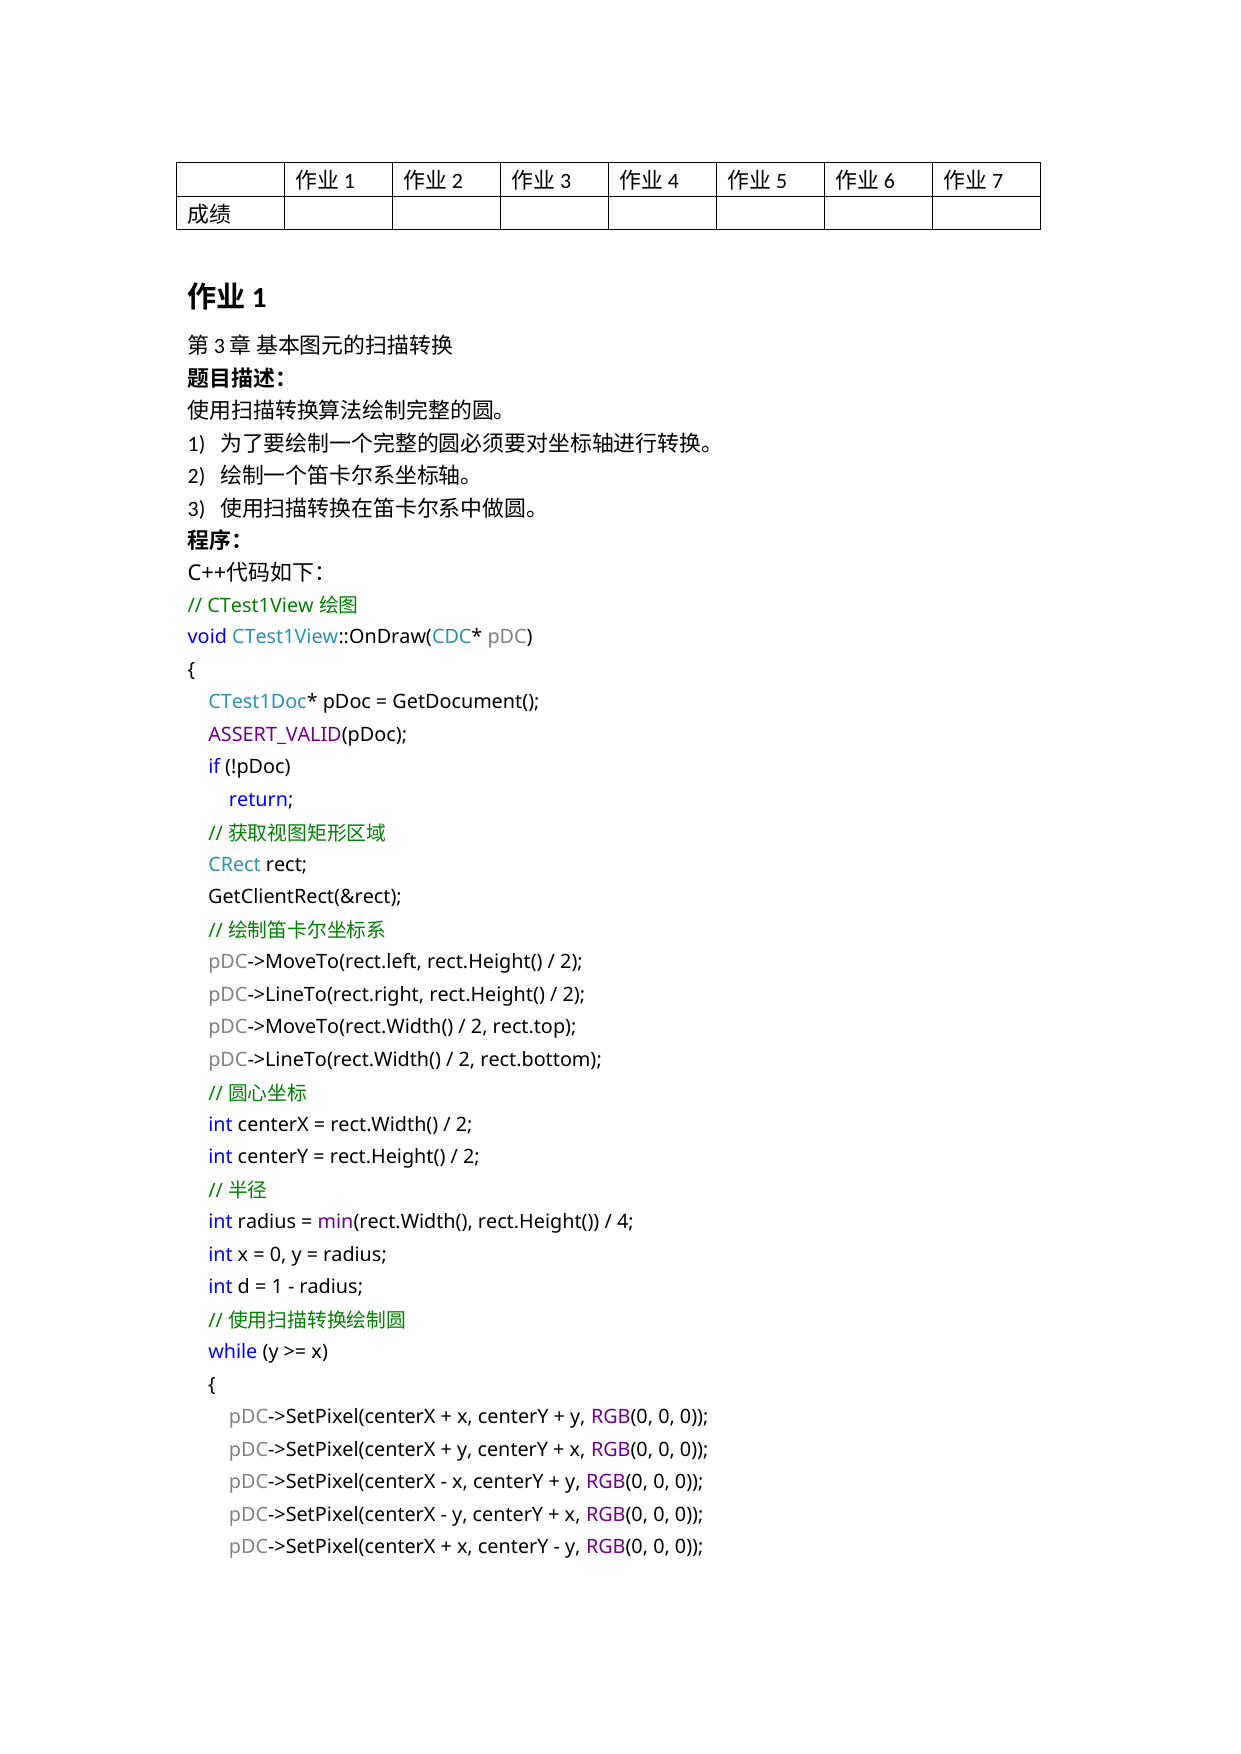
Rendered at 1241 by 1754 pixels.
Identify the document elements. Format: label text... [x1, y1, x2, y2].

text pDC->SetPixel(centerX + x, centerY + y, RGB(0, 0, 0)); [187, 1400, 1053, 1433]
table_header 作业5 [717, 163, 824, 196]
text { [187, 1368, 1053, 1400]
table_cell [825, 197, 932, 229]
table_header 作业3 [501, 163, 608, 196]
table_header 作业7 [933, 163, 1040, 196]
text CRect rect; [187, 848, 1053, 880]
table_cell [501, 197, 608, 229]
text int d = 1 - radius; [187, 1270, 1053, 1303]
table_cell [285, 197, 392, 229]
text pDC->MoveTo(rect.left, rect.Height() / 2); [187, 945, 1053, 978]
text pDC->SetPixel(centerX + x, centerY - y, RGB(0, 0, 0)); [187, 1530, 1053, 1563]
text pDC->SetPixel(centerX - x, centerY + y, RGB(0, 0, 0)); [187, 1465, 1053, 1498]
table_header 作业6 [825, 163, 932, 196]
text pDC->SetPixel(centerX - y, centerY + x, RGB(0, 0, 0)); [187, 1498, 1053, 1530]
text // 获取视图矩形区域 [187, 815, 1053, 848]
text while (y >= x) [187, 1335, 1053, 1368]
list 为了要绘制一个完整的圆必须要对坐标轴进行转换。 [187, 425, 1053, 458]
table_cell 成绩 [177, 197, 284, 229]
text C++代码如下： [187, 555, 1053, 588]
text // 使用扫描转换绘制圆 [187, 1303, 1053, 1335]
text pDC->LineTo(rect.Width() / 2, rect.bottom); [187, 1043, 1053, 1075]
text GetClientRect(&rect); [187, 880, 1053, 913]
text int radius = min(rect.Width(), rect.Height()) / 4; [187, 1205, 1053, 1238]
list 绘制一个笛卡尔系坐标轴。 [187, 458, 1053, 490]
text 作业1 [187, 263, 1053, 328]
table_cell [393, 197, 500, 229]
table_header 作业2 [393, 163, 500, 196]
list 使用扫描转换在笛卡尔系中做圆。 [187, 490, 1053, 523]
text CTest1Doc* pDoc = GetDocument(); [187, 685, 1053, 718]
text // 半径 [187, 1173, 1053, 1205]
text ASSERT_VALID(pDoc); [187, 718, 1053, 750]
table_header [177, 163, 284, 196]
text 题目描述： [187, 360, 1053, 393]
text // 圆心坐标 [187, 1075, 1053, 1108]
text if (!pDoc) [187, 750, 1053, 783]
text 程序： [187, 523, 1053, 555]
table_header 作业1 [285, 163, 392, 196]
text 第3章 基本图元的扫描转换 [187, 328, 1053, 360]
table_cell [933, 197, 1040, 229]
text void CTest1View::OnDraw(CDC* pDC) [187, 620, 1053, 653]
text int x = 0, y = radius; [187, 1238, 1053, 1270]
table_header 作业4 [609, 163, 716, 196]
text { [187, 653, 1053, 685]
text // CTest1View 绘图 [187, 588, 1053, 620]
text int centerY = rect.Height() / 2; [187, 1140, 1053, 1173]
text return; [187, 783, 1053, 815]
text // 绘制笛卡尔坐标系 [187, 913, 1053, 945]
text pDC->SetPixel(centerX + y, centerY + x, RGB(0, 0, 0)); [187, 1433, 1053, 1465]
text pDC->MoveTo(rect.Width() / 2, rect.top); [187, 1010, 1053, 1043]
text int centerX = rect.Width() / 2; [187, 1108, 1053, 1140]
text pDC->LineTo(rect.right, rect.Height() / 2); [187, 978, 1053, 1010]
table_cell [609, 197, 716, 229]
text 使用扫描转换算法绘制完整的圆。 [187, 393, 1053, 425]
table_cell [717, 197, 824, 229]
